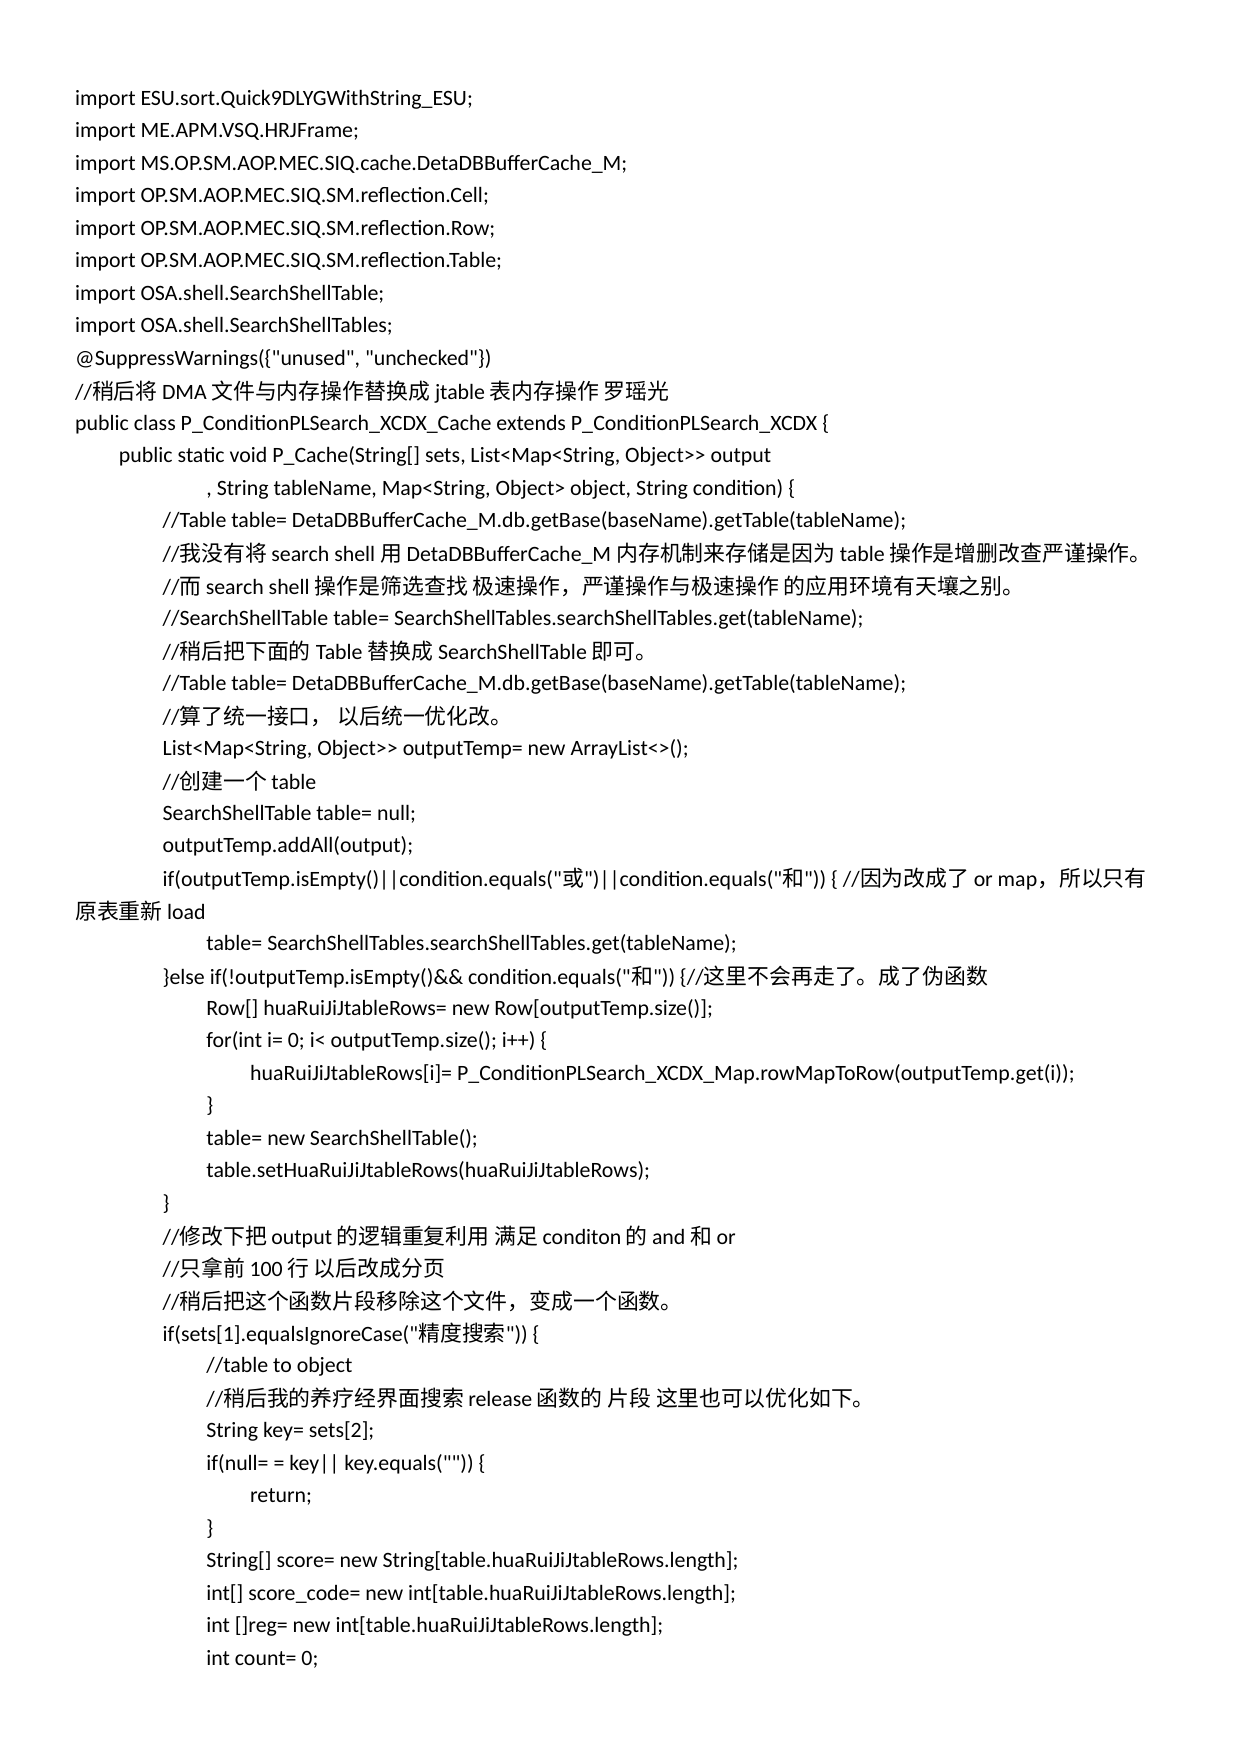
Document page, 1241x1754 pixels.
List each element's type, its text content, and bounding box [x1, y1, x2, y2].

text import OP.SM.AOP.MEC.SIQ.SM.reflection.Row; [75, 211, 1165, 243]
text //而search shell 操作是筛选查找 极速操作，严谨操作与极速操作 的应用环境有天壤之别。 [75, 568, 1165, 601]
text //稍后将DMA文件与内存操作替换成 jtable表内存操作 罗瑶光 [75, 373, 1165, 406]
text table.setHuaRuiJiJtableRows(huaRuiJiJtableRows); [75, 1153, 1165, 1186]
text import OP.SM.AOP.MEC.SIQ.SM.reflection.Cell; [75, 178, 1165, 211]
text } [75, 1511, 1165, 1543]
text import ESU.sort.Quick9DLYGWithString_ESU; [75, 81, 1165, 113]
text , String tableName, Map<String, Object> object, String condition) { [75, 471, 1165, 503]
text //稍后我的养疗经界面搜索release函数的 片段 这里也可以优化如下。 [75, 1381, 1165, 1413]
text //稍后把这个函数片段移除这个文件，变成一个函数。 [75, 1283, 1165, 1316]
text import OP.SM.AOP.MEC.SIQ.SM.reflection.Table; [75, 243, 1165, 276]
text SearchShellTable table= null; [75, 796, 1165, 828]
text public class P_ConditionPLSearch_XCDX_Cache extends P_ConditionPLSearch_XCDX { [75, 406, 1165, 438]
text import ME.APM.VSQ.HRJFrame; [75, 113, 1165, 146]
text int []reg= new int[table.huaRuiJiJtableRows.length]; [75, 1608, 1165, 1641]
text //稍后把下面的 Table 替换成 SearchShellTable 即可。 [75, 633, 1165, 666]
text table= new SearchShellTable(); [75, 1121, 1165, 1153]
text //算了统一接口， 以后统一优化改。 [75, 698, 1165, 731]
text }else if(!outputTemp.isEmpty()&& condition.equals("和")) {//这里不会再走了。成了伪函数 [75, 958, 1165, 991]
text //创建一个table [75, 763, 1165, 796]
text //我没有将search shell 用DetaDBBufferCache_M 内存机制来存储是因为 table操作是增删改查严谨操作。 [75, 536, 1165, 568]
text import OSA.shell.SearchShellTables; [75, 308, 1165, 341]
text //Table table= DetaDBBufferCache_M.db.getBase(baseName).getTable(tableName); [75, 666, 1165, 698]
text import OSA.shell.SearchShellTable; [75, 276, 1165, 308]
text //修改下把output的逻辑重复利用 满足conditon的and 和or [75, 1218, 1165, 1251]
text if(sets[1].equalsIgnoreCase("精度搜索")) { [75, 1316, 1165, 1348]
text @SuppressWarnings({"unused", "unchecked"}) [75, 341, 1165, 373]
text int count= 0; [75, 1641, 1165, 1673]
text huaRuiJiJtableRows[i]= P_ConditionPLSearch_XCDX_Map.rowMapToRow(outputTemp.get(i)); [75, 1056, 1165, 1088]
text outputTemp.addAll(output); [75, 828, 1165, 861]
text //SearchShellTable table= SearchShellTables.searchShellTables.get(tableName); [75, 601, 1165, 633]
text //table to object [75, 1348, 1165, 1381]
text //Table table= DetaDBBufferCache_M.db.getBase(baseName).getTable(tableName); [75, 503, 1165, 536]
text public static void P_Cache(String[] sets, List<Map<String, Object>> output [75, 438, 1165, 471]
text if(null= = key|| key.equals("")) { [75, 1446, 1165, 1478]
text List<Map<String, Object>> outputTemp= new ArrayList<>(); [75, 731, 1165, 763]
text int[] score_code= new int[table.huaRuiJiJtableRows.length]; [75, 1576, 1165, 1608]
text //只拿前100行 以后改成分页 [75, 1251, 1165, 1283]
text return; [75, 1478, 1165, 1511]
text for(int i= 0; i< outputTemp.size(); i++) { [75, 1023, 1165, 1056]
text Row[] huaRuiJiJtableRows= new Row[outputTemp.size()]; [75, 991, 1165, 1023]
text String key= sets[2]; [75, 1413, 1165, 1446]
text } [75, 1186, 1165, 1218]
text if(outputTemp.isEmpty()||condition.equals("或")||condition.equals("和")) { //因为改成了or map，所以只有原表重新load [75, 861, 1165, 926]
text table= SearchShellTables.searchShellTables.get(tableName); [75, 926, 1165, 958]
text import MS.OP.SM.AOP.MEC.SIQ.cache.DetaDBBufferCache_M; [75, 146, 1165, 178]
text } [75, 1088, 1165, 1121]
text String[] score= new String[table.huaRuiJiJtableRows.length]; [75, 1543, 1165, 1576]
